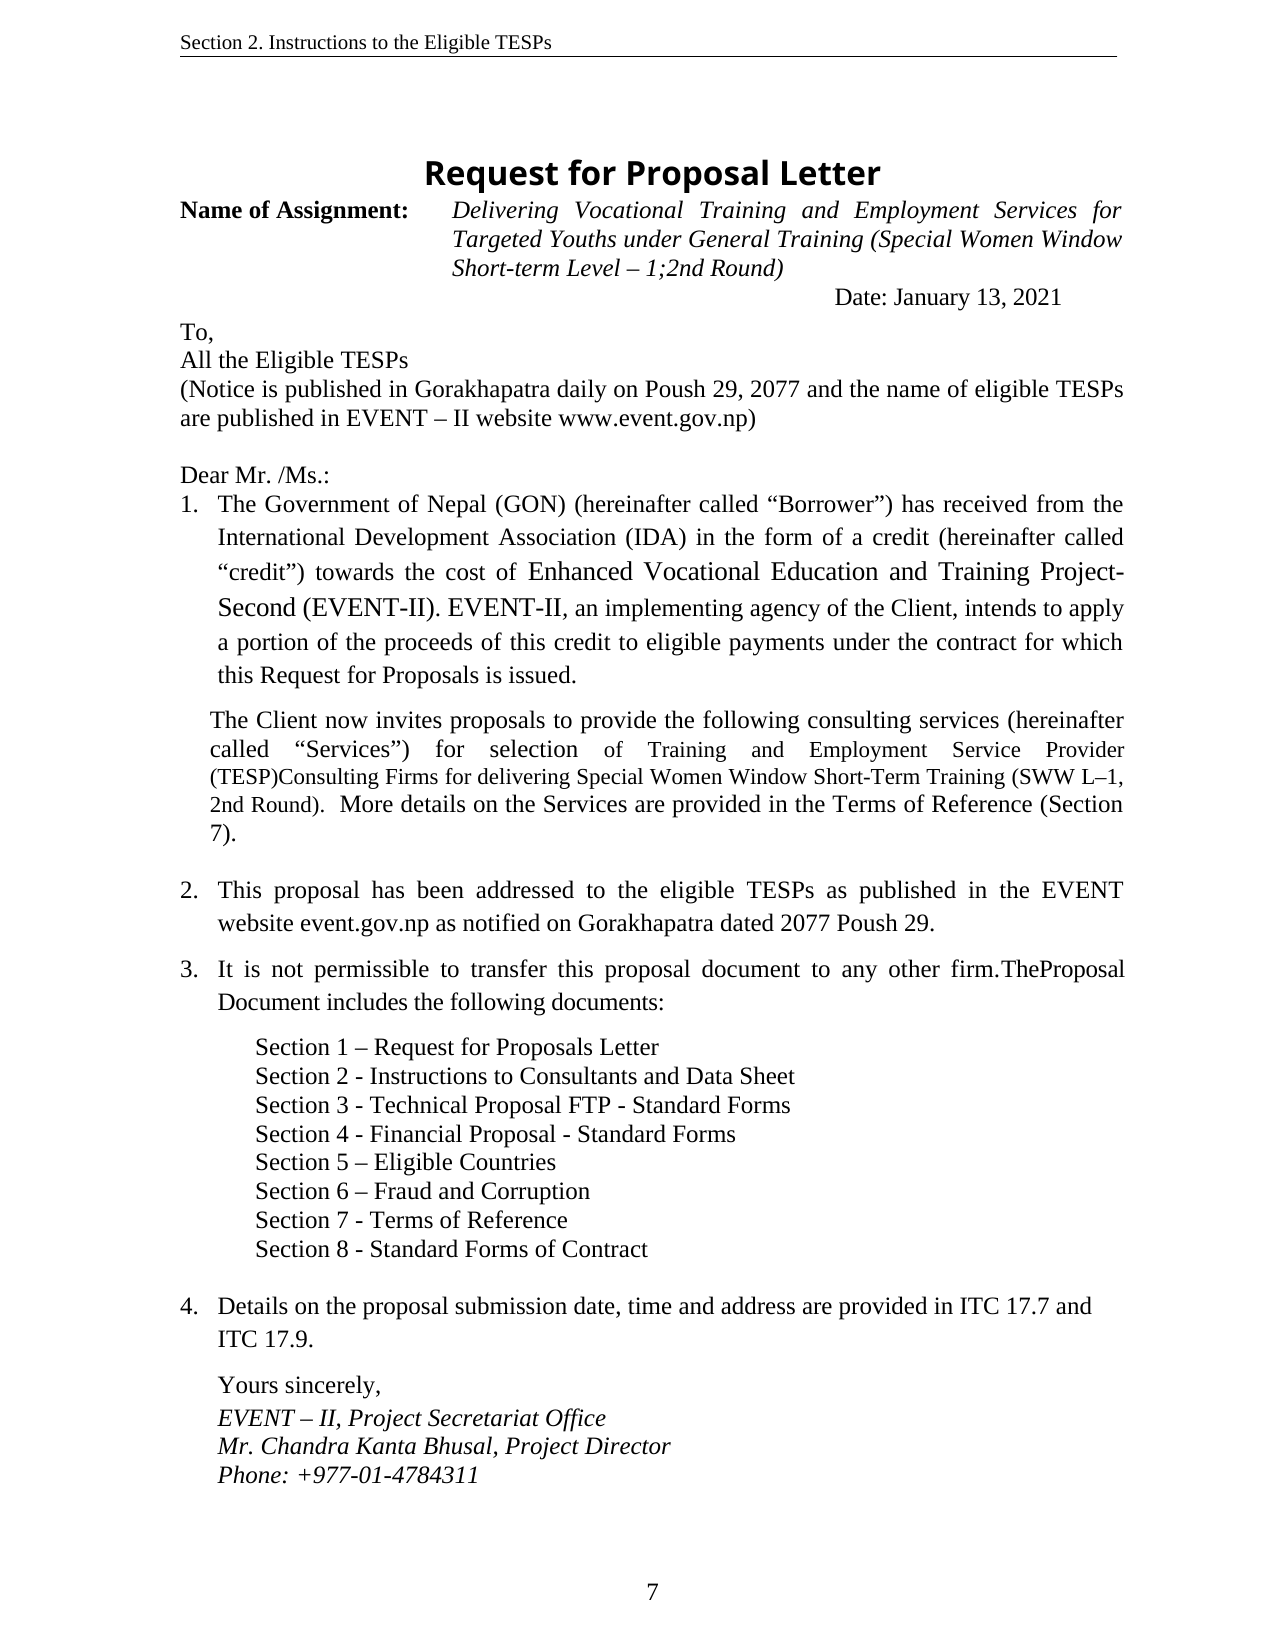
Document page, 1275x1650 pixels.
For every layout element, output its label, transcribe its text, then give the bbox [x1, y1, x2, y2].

text Section 4 - Financial Proposal - Standard Forms [255, 1119, 1125, 1147]
text Section 7 - Terms of Reference [255, 1205, 1125, 1234]
list Details on the proposal submission date, time and address are provided in ITC 17.7 and ITC 17.9. [180, 1291, 1125, 1353]
text Mr. Chandra Kanta Bhusal, Project Director [217, 1431, 1125, 1460]
text All the Eligible TESPs [180, 345, 1125, 374]
text (Notice is published in Gorakhapatra daily on Poush 29, 2077 and the name of eligible TESPs are published in EVENT – II website www.event.gov.np) [180, 374, 1125, 432]
text Section 3 - Technical Proposal FTP - Standard Forms [255, 1090, 1125, 1119]
text The Client now invites proposals to provide the following consulting services (hereinafter called “Services”) for selection of Training and Employment Service Provider (TESP)Consulting Firms for delivering Special Women Window Short-Term Training (SWW L–1, 2nd Round). More details on the Services are provided in the Terms of Reference (Section 7). [209, 705, 1125, 847]
text Section 5 – Eligible Countries [255, 1147, 1125, 1176]
text Section 8 - Standard Forms of Contract [255, 1234, 1125, 1262]
text Name of Assignment: Delivering Vocational Training and Employment Services for Targeted Youths under General Training (Special Women Window Short-term Level – 1;2nd Round) [180, 195, 1125, 282]
text Section 6 – Fraud and Corruption [255, 1176, 1125, 1205]
text To, [180, 317, 1125, 345]
list The Government of Nepal (GON) (hereinafter called “Borrower”) has received from the International Development Association (IDA) in the form of a credit (hereinafter called “credit”) towards the cost of Enhanced Vocational Education and Training Project- Second (EVENT-II). EVENT-II, an implementing agency of the Client, intends to apply a portion of the proceeds of this credit to eligible payments under the contract for which this Request for Proposals is issued. [180, 489, 1125, 688]
text Section 2 - Instructions to Consultants and Data Sheet [255, 1061, 1125, 1090]
text Phone: +977-01-4784311 [217, 1460, 1125, 1489]
list This proposal has been addressed to the eligible TESPs as published in the EVENT website event.gov.np as notified on Gorakhapatra dated 2077 Poush 29. [180, 875, 1125, 937]
text Date: January 13, 2021 [180, 282, 1125, 310]
list It is not permissible to transfer this proposal document to any other firm.TheProposal Document includes the following documents: [180, 954, 1125, 1016]
text Yours sincerely, [217, 1370, 1125, 1398]
text Section 1 – Request for Proposals Letter [255, 1032, 1125, 1061]
text EVENT – II, Project Secretariat Office [217, 1403, 1125, 1431]
text Request for Proposal Letter [180, 150, 1125, 195]
text Dear Mr. /Ms.: [180, 460, 1125, 489]
